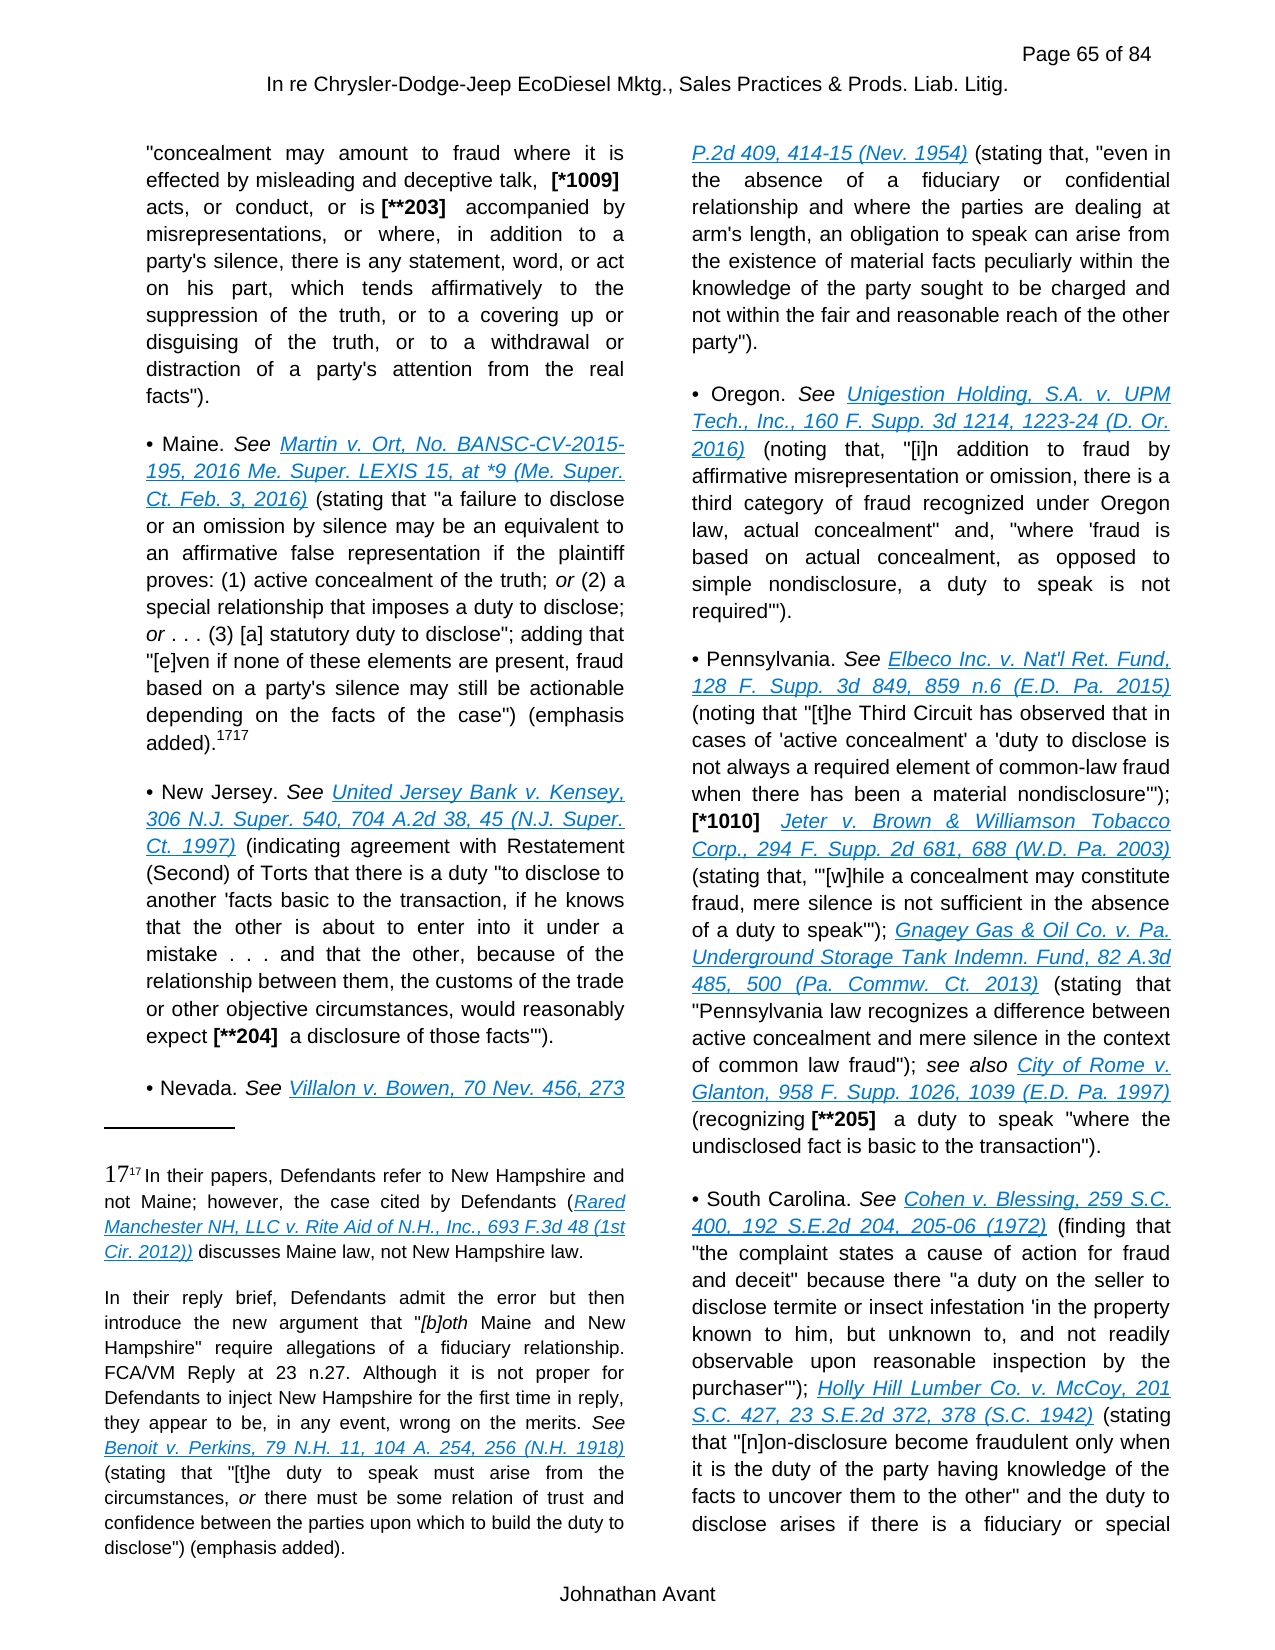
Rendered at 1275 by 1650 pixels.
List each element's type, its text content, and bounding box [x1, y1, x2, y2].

text • New Jersey. See United Jersey Bank v. Kensey, 306 N.J. Super. 540, 704 A.2d 38, 45 (N.J. Super. Ct. 1997) (indicating agreement with Restatement (Second) of Torts that there is a duty "to disclose to another 'facts basic to the transaction, if he knows that the other is about to enter into it under a mistake . . . and that the other, because of the relationship between them, the customs of the trade or other objective circumstances, would reasonably expect [**204] a disclosure of those facts'"). [146, 829, 625, 1047]
text • Pennsylvania. See Elbeco Inc. v. Nat'l Ret. Fund, 128 F. Supp. 3d 849, 859 n.6 (E.D. Pa. 2015) (noting that "[t]he Third Circuit has observed that in cases of 'active concealment' a 'duty to disclose is not always a required element of common-law fraud when there has been a material nondisclosure'"); [*1010] Jeter v. Brown & Williamson Tobacco Corp., 294 F. Supp. 2d 681, 688 (W.D. Pa. 2003) (stating that, "'[w]hile a concealment may constitute fraud, mere silence is not sufficient in the absence of a duty to speak'"); Gnagey Gas & Oil Co. v. Pa. Underground Storage Tank Indemn. Fund, 82 A.3d 485, 500 (Pa. Commw. Ct. 2013) (stating that "Pennsylvania law recognizes a difference between active concealment and mere silence in the context of common law fraud"); see also City of Rome v. Glanton, 958 F. Supp. 1026, 1039 (E.D. Pa. 1997) (recognizing [**205] a duty to speak "where the undisclosed fact is basic to the transaction"). [692, 696, 1171, 857]
text • Nevada. See Villalon v. Bowen, 70 Nev. 456, 273 P.2d 409, 414-15 (Nev. 1954) (stating that, "even in the absence of a fiduciary or confidential relationship and where the parties are dealing at arm's length, an obligation to speak can arise from the existence of material facts peculiarly within the knowledge of the party sought to be charged and not within the fair and reasonable reach of the other party"). [692, 137, 1171, 354]
text • Maine. See Martin v. Ort, No. BANSC-CV-2015-195, 2016 Me. Super. LEXIS 15, at *9 (Me. Super. Ct. Feb. 3, 2016) (stating that "a failure to disclose or an omission by silence may be an equivalent to an affirmative false representation if the plaintiff proves: (1) active concealment of the truth; or (2) a special relationship that imposes a duty to disclose; or . . . (3) [a] statutory duty to disclose"; adding that "[e]ven if none of these elements are present, fraud based on a party's silence may still be actionable depending on the facts of the case") (emphasis added).17 [146, 481, 625, 756]
text • Pennsylvania. See Elbeco Inc. v. Nat'l Ret. Fund, 128 F. Supp. 3d 849, 859 n.6 (E.D. Pa. 2015) (noting that "[t]he Third Circuit has observed that in cases of 'active concealment' a 'duty to disclose is not always a required element of common-law fraud when there has been a material nondisclosure'"); [*1010] Jeter v. Brown & Williamson Tobacco Corp., 294 F. Supp. 2d 681, 688 (W.D. Pa. 2003) (stating that, "'[w]hile a concealment may constitute fraud, mere silence is not sufficient in the absence of a duty to speak'"); Gnagey Gas & Oil Co. v. Pa. Underground Storage Tank Indemn. Fund, 82 A.3d 485, 500 (Pa. Commw. Ct. 2013) (stating that "Pennsylvania law recognizes a difference between active concealment and mere silence in the context of common law fraud"); see also City of Rome v. Glanton, 958 F. Supp. 1026, 1039 (E.D. Pa. 1997) (recognizing [**205] a duty to speak "where the undisclosed fact is basic to the transaction"). [692, 967, 1171, 1101]
text • Oregon. See Unigestion Holding, S.A. v. UPM Tech., Inc., 160 F. Supp. 3d 1214, 1223-24 (D. Or. 2016) (noting that, "[i]n addition to fraud by affirmative misrepresentation or omission, there is a third category of fraud recognized under Oregon law, actual concealment" and, "where 'fraud is based on actual concealment, as opposed to simple nondisclosure, a duty to speak is not required'"). [692, 379, 1171, 623]
